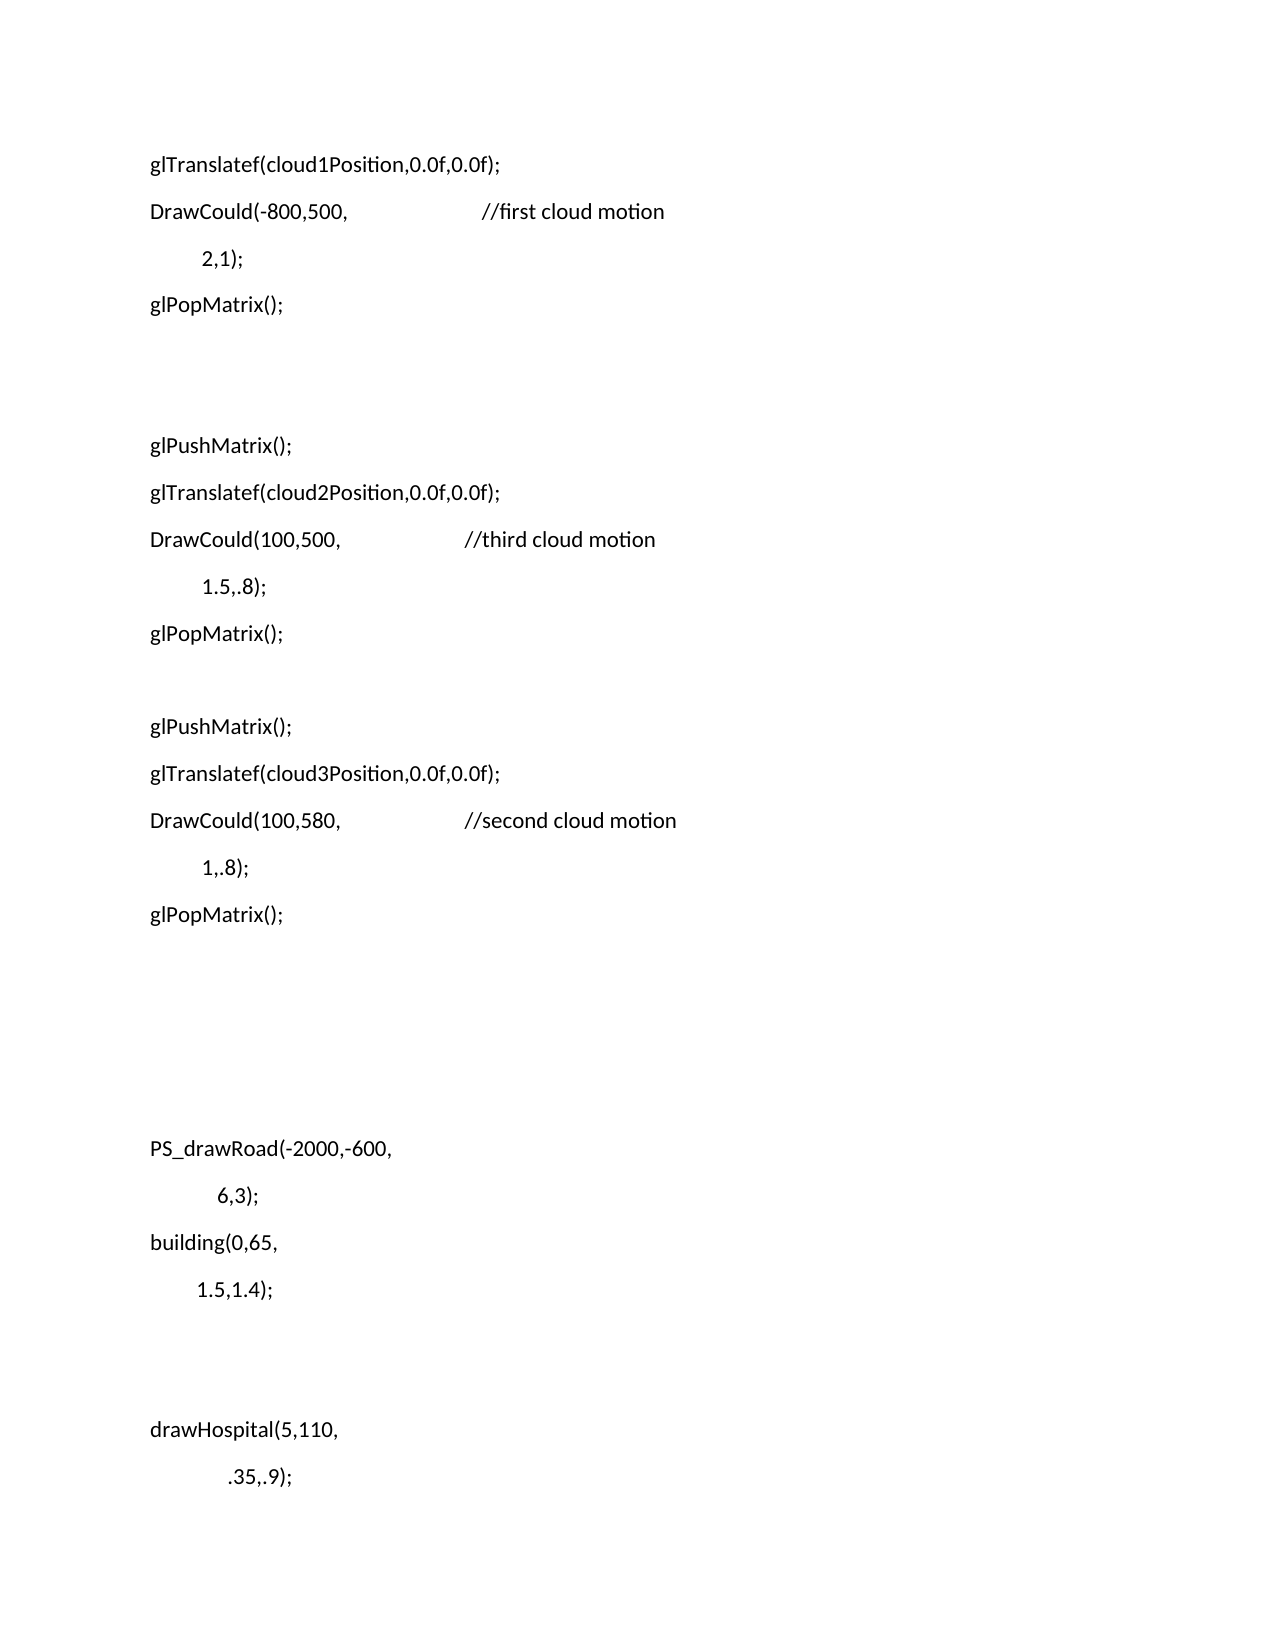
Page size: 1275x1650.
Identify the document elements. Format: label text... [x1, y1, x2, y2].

text PS_drawRoad(-2000,-600, [150, 1134, 1125, 1162]
text 6,3); [150, 1181, 1125, 1209]
text 1.5,1.4); [150, 1275, 1125, 1303]
text glTranslatef(cloud2Position,0.0f,0.0f); [150, 478, 1125, 506]
text .35,.9); [150, 1462, 1125, 1491]
text DrawCould(-800,500, //first cloud motion [150, 197, 1125, 225]
text drawHospital(5,110, [150, 1416, 1125, 1444]
text 1.5,.8); [150, 572, 1125, 600]
text DrawCould(100,500, //third cloud motion [150, 525, 1125, 553]
text glPushMatrix(); [150, 712, 1125, 741]
text glPushMatrix(); [150, 431, 1125, 459]
text DrawCould(100,580, //second cloud motion [150, 806, 1125, 834]
text glPopMatrix(); [150, 291, 1125, 319]
text glTranslatef(cloud1Position,0.0f,0.0f); [150, 150, 1125, 178]
text 1,.8); [150, 853, 1125, 881]
text building(0,65, [150, 1228, 1125, 1256]
text glPopMatrix(); [150, 900, 1125, 928]
text 2,1); [150, 244, 1125, 272]
text glPopMatrix(); [150, 619, 1125, 647]
text glTranslatef(cloud3Position,0.0f,0.0f); [150, 759, 1125, 787]
